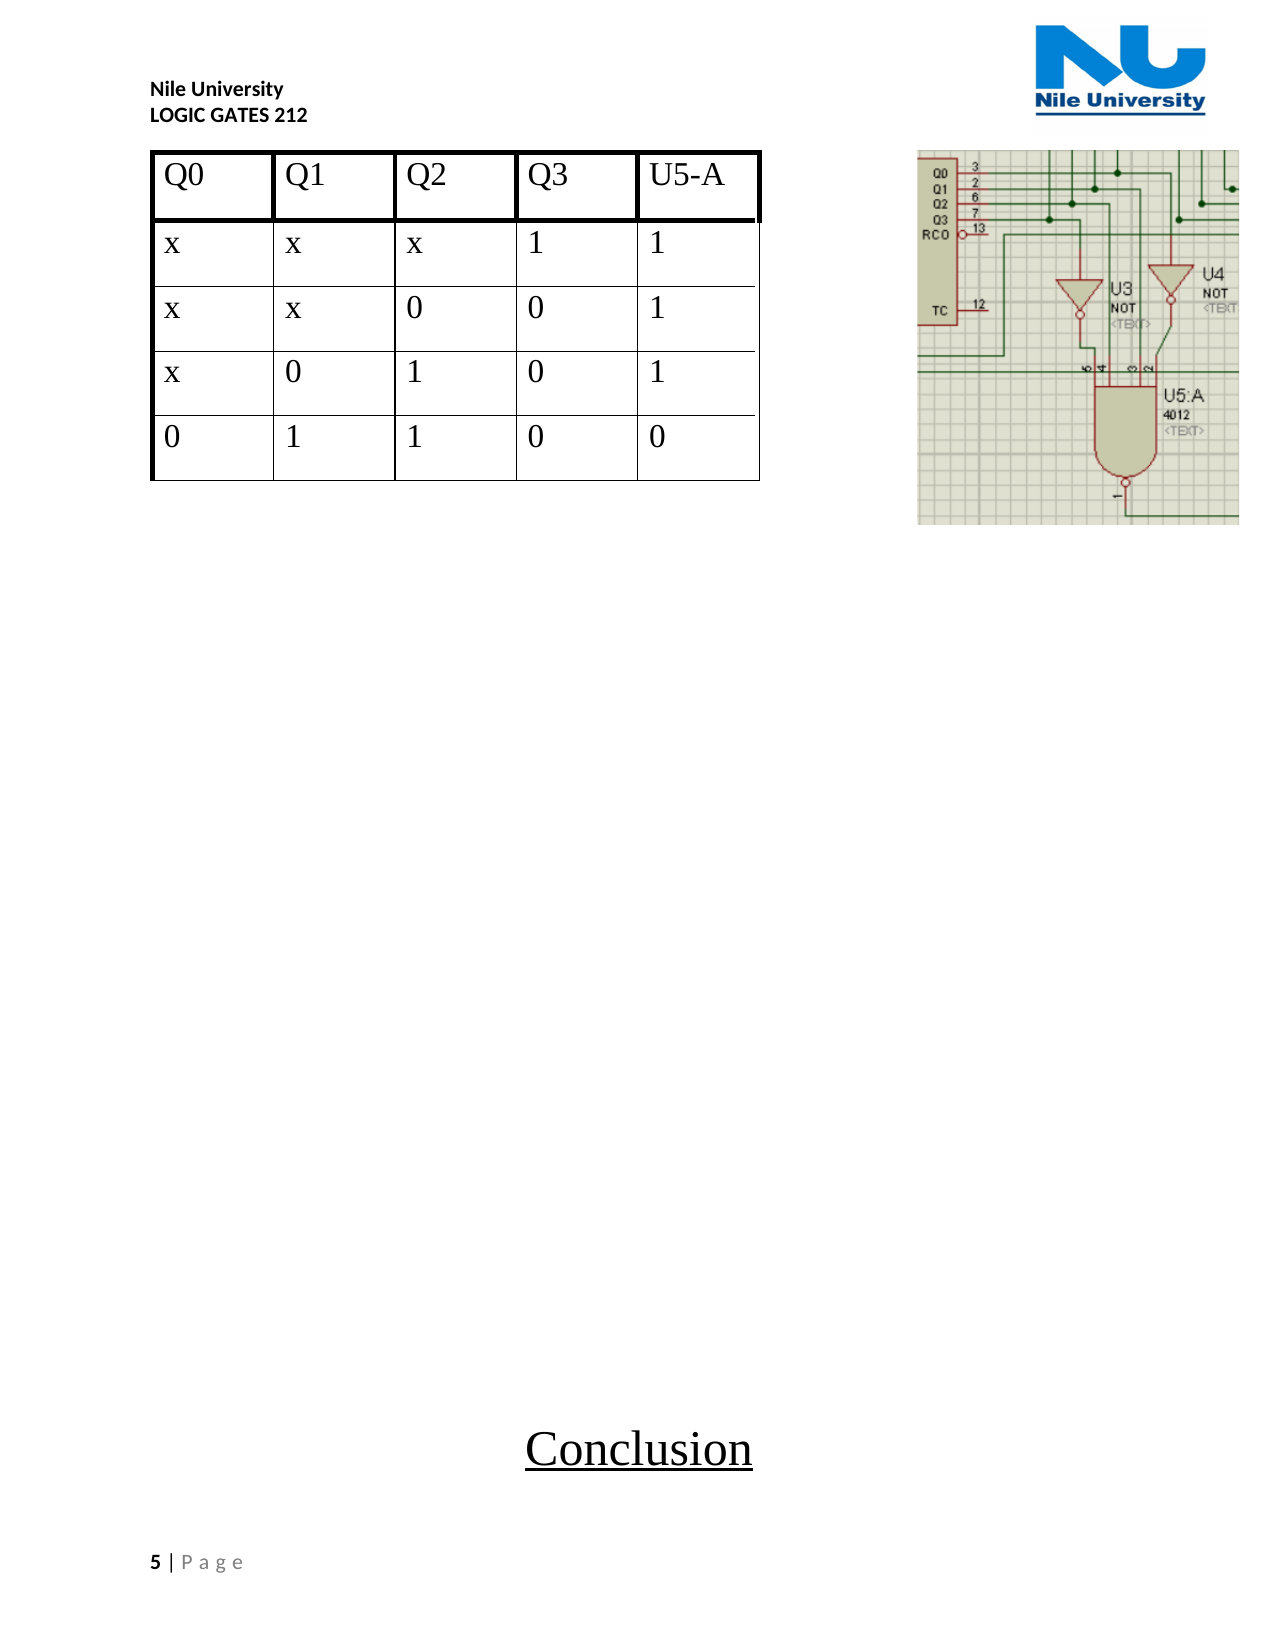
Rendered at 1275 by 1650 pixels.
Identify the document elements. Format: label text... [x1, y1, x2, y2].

table_cell x [396, 223, 516, 286]
table_cell 1 [638, 351, 759, 415]
table_cell 1 [396, 416, 516, 480]
table_cell 0 [517, 352, 637, 415]
table_cell x [274, 223, 394, 286]
table_cell 0 [638, 415, 759, 480]
table_cell x [274, 287, 394, 351]
table_header Q0 [155, 155, 271, 218]
table_cell 1 [274, 416, 394, 480]
table_cell 0 [517, 416, 637, 480]
table_cell x [155, 287, 273, 351]
table_header Q1 [276, 155, 393, 218]
table_cell 1 [517, 223, 637, 286]
table_cell 1 [638, 218, 759, 286]
table_cell x [155, 223, 273, 286]
table_cell 0 [155, 416, 273, 480]
table_header Q3 [519, 155, 635, 218]
table_header Q2 [397, 155, 514, 218]
table_cell x [155, 352, 273, 415]
text Conclusion [525, 481, 1125, 1476]
table_cell 0 [396, 287, 516, 351]
table_cell 0 [517, 287, 637, 351]
picture [917, 150, 1240, 525]
table_header U5-A [640, 155, 757, 218]
table_cell 1 [396, 352, 516, 415]
table_cell 1 [638, 286, 759, 351]
table_cell 0 [274, 352, 394, 415]
picture [1029, 11, 1208, 140]
